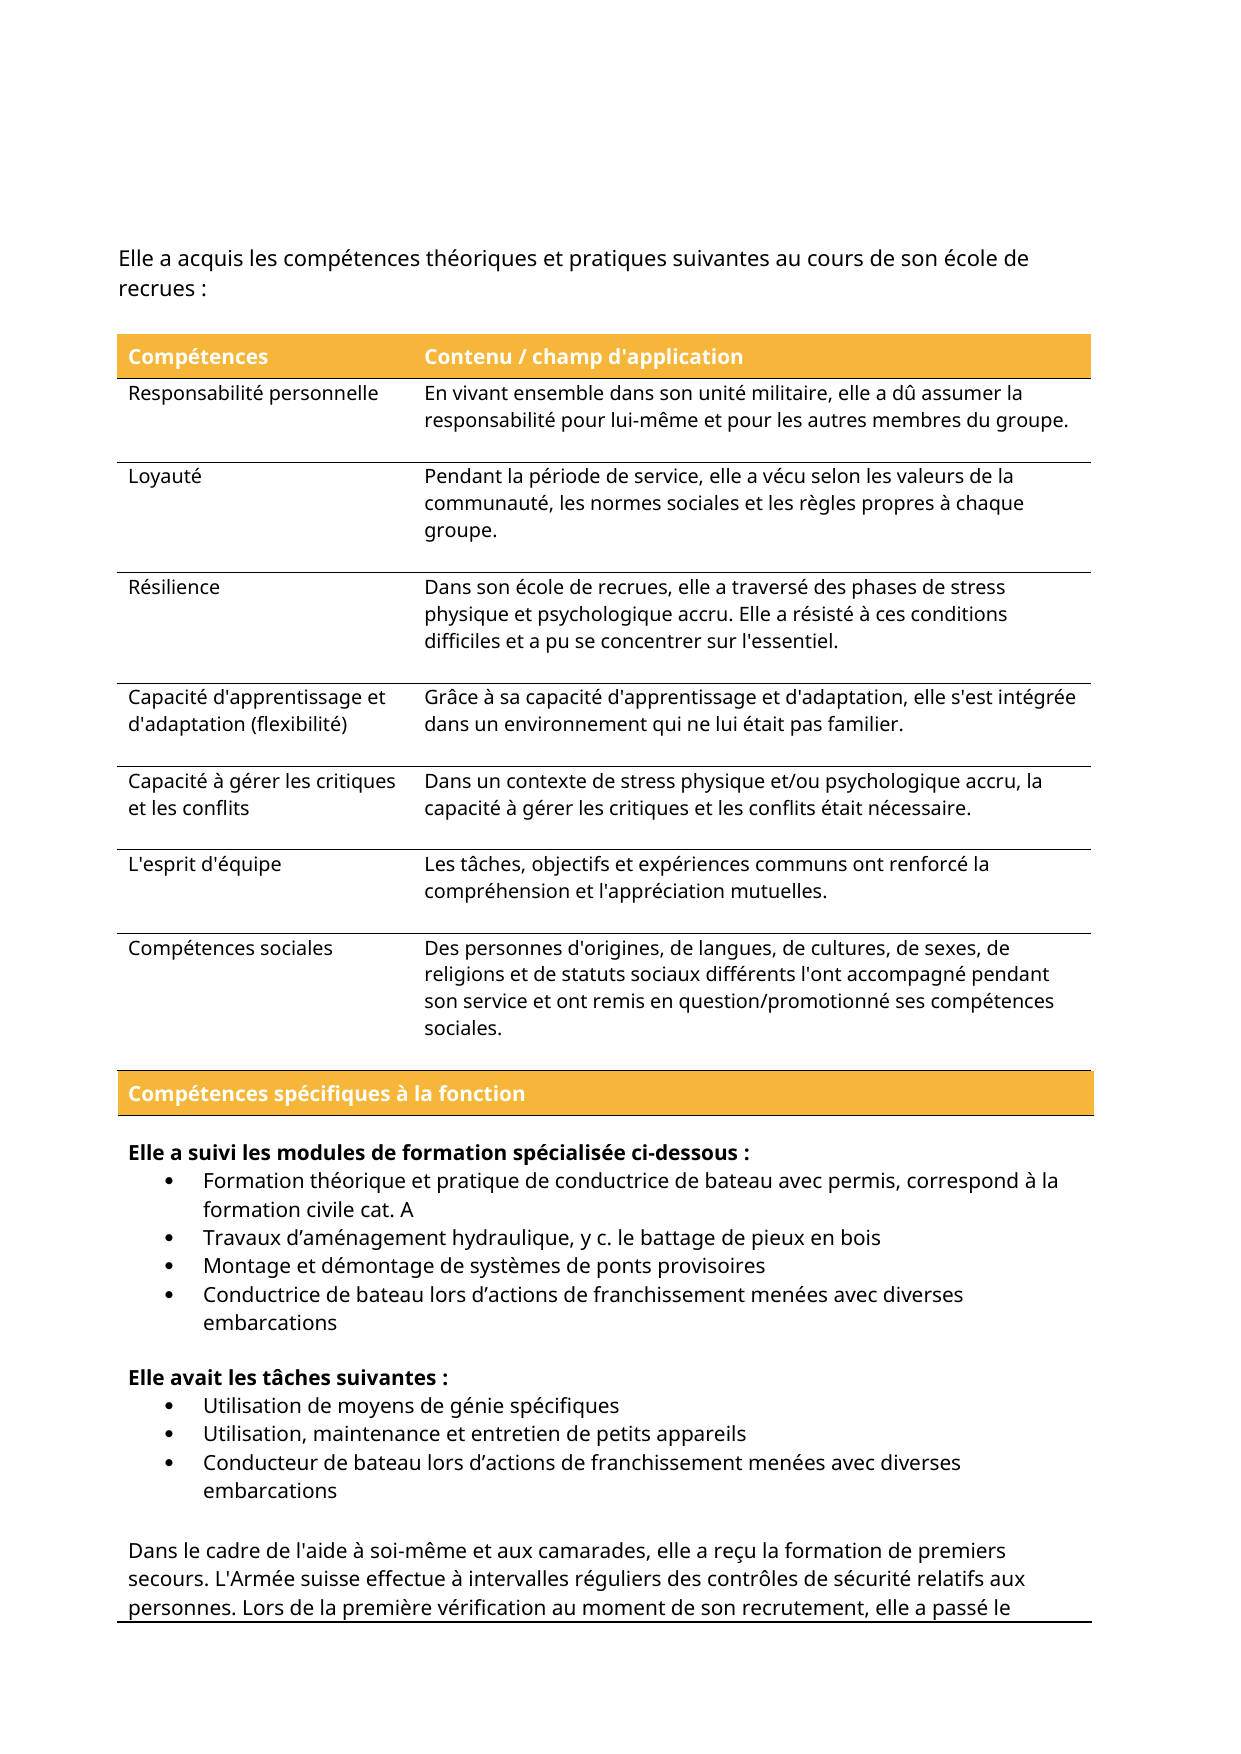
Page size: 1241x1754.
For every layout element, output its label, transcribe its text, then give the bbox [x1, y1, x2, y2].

text Elle a acquis les compétences théoriques et pratiques suivantes au cours de son école de recrues : [118, 243, 1122, 303]
table_cell Grâce à sa capacité d'apprentissage et d'adaptation, elle s'est intégrée dans un environnement qui ne lui était pas familier. [413, 684, 1091, 766]
table_header Compétences [117, 334, 413, 378]
table_cell Pendant la période de service, elle a vécu selon les valeurs de la communauté, les normes sociales et les règles propres à chaque groupe. [413, 463, 1091, 572]
table_cell Capacité d'apprentissage et d'adaptation (flexibilité) [117, 684, 413, 766]
table_cell Les tâches, objectifs et expériences communs ont renforcé la compréhension et l'appréciation mutuelles. [413, 850, 1091, 933]
table_cell Résilience [117, 573, 413, 682]
table_cell L'esprit d'équipe [117, 850, 413, 933]
table_cell Capacité à gérer les critiques et les conflits [117, 767, 413, 849]
table_cell En vivant ensemble dans son unité militaire, elle a dû assumer la responsabilité pour lui-même et pour les autres membres du groupe. [413, 379, 1091, 462]
table_header Compétences spécifiques à la fonction [118, 1071, 1094, 1115]
table_cell Loyauté [117, 463, 413, 572]
table_cell Responsabilité personnelle [117, 379, 413, 462]
table_header Contenu / champ d'application [413, 334, 1091, 378]
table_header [117, 1139, 1092, 1621]
table_cell Compétences sociales [117, 934, 413, 1070]
table_cell Des personnes d'origines, de langues, de cultures, de sexes, de religions et de statuts sociaux différents l'ont accompagné pendant son service et ont remis en question/promotionné ses compétences sociales. [413, 934, 1091, 1070]
table_cell Dans un contexte de stress physique et/ou psychologique accru, la capacité à gérer les critiques et les conflits était nécessaire. [413, 767, 1091, 849]
table_cell Dans son école de recrues, elle a traversé des phases de stress physique et psychologique accru. Elle a résisté à ces conditions difficiles et a pu se concentrer sur l'essentiel. [413, 573, 1091, 682]
